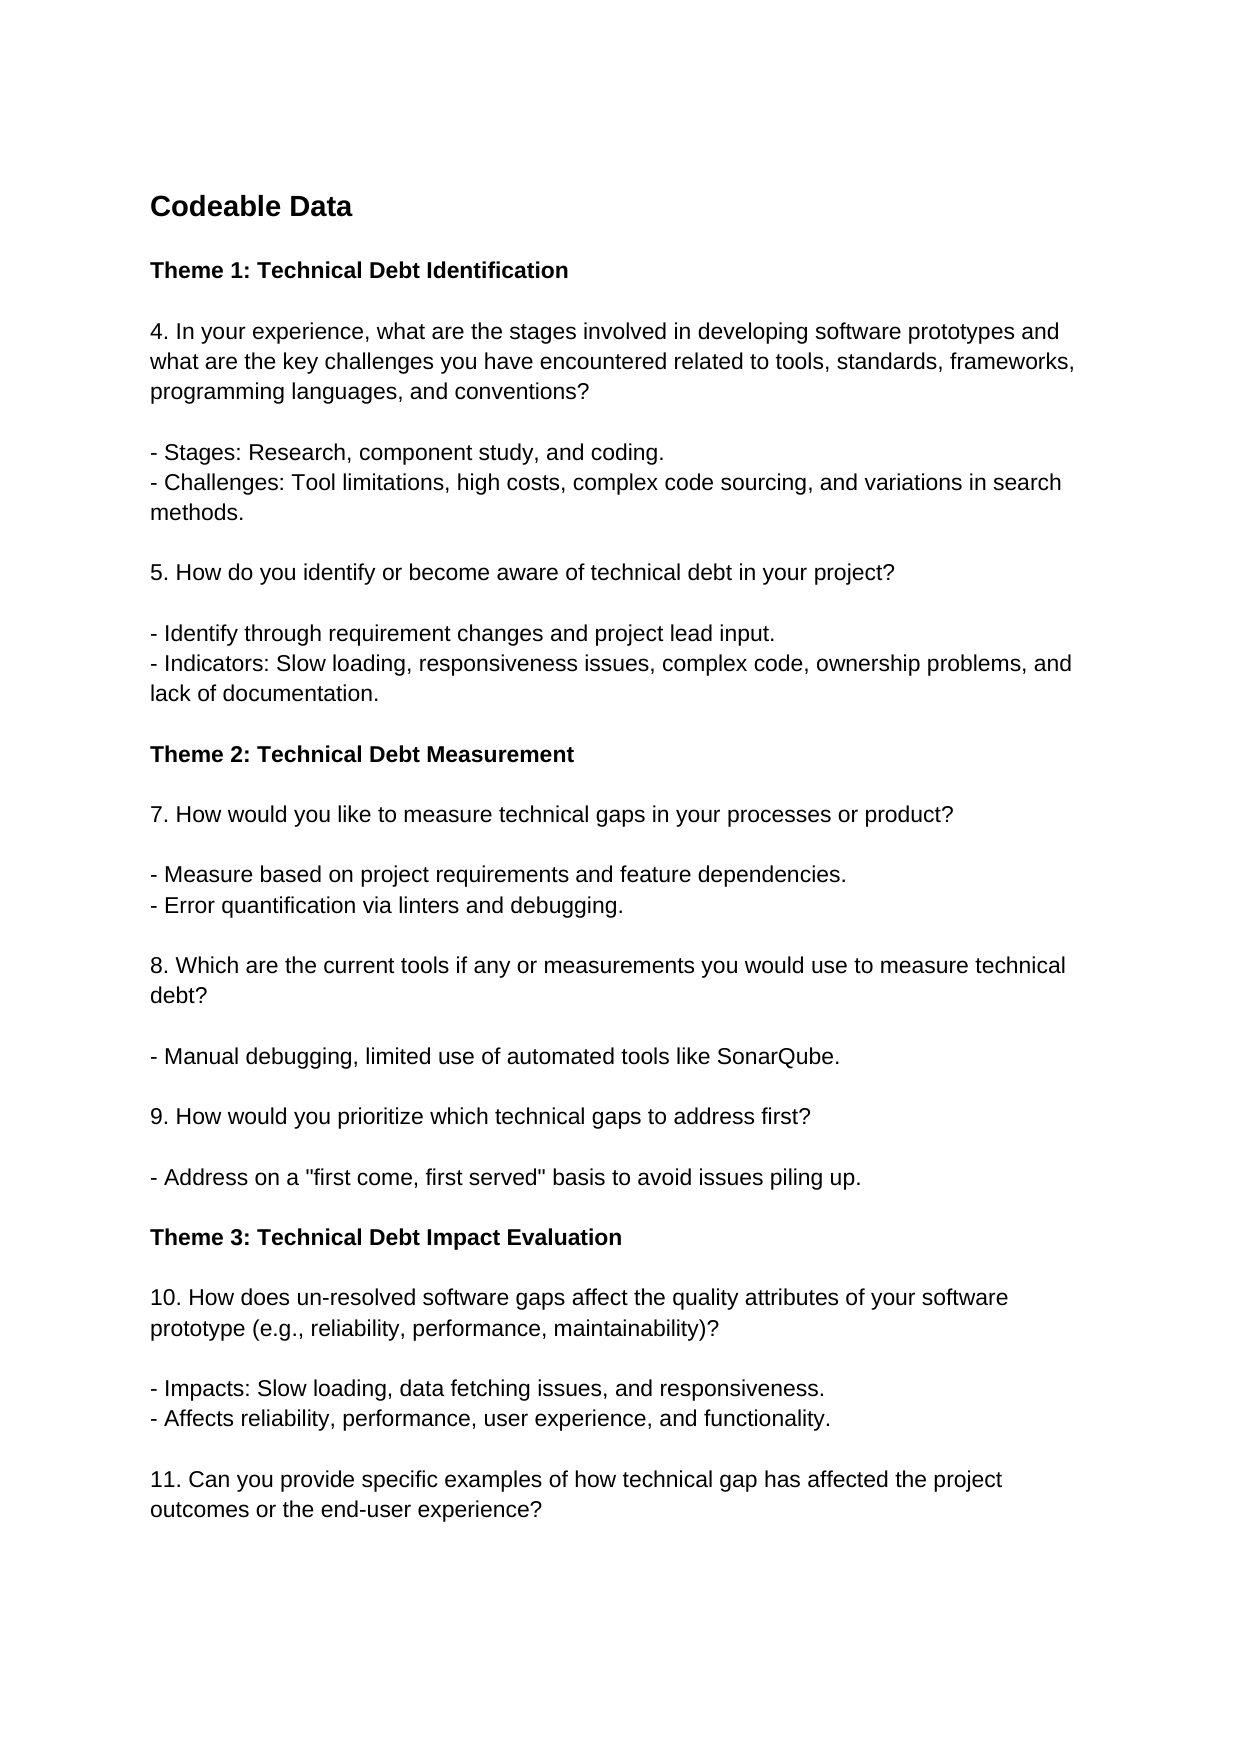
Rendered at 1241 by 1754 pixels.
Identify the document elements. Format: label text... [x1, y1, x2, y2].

text 4. In your experience, what are the stages involved in developing software prototypes and what are the key challenges you have encountered related to tools, standards, frameworks, programming languages, and conventions? [150, 318, 1090, 404]
text 9. How would you prioritize which technical gaps to address first? [150, 1103, 1090, 1129]
text - Impacts: Slow loading, data fetching issues, and responsiveness. [150, 1375, 1090, 1401]
text - Address on a "first come, first served" basis to avoid issues piling up. [150, 1163, 1090, 1190]
text - Stages: Research, component study, and coding. [150, 438, 1090, 465]
text - Challenges: Tool limitations, high costs, complex code sourcing, and variations in search methods. [150, 469, 1090, 525]
text Theme 2: Technical Debt Measurement [150, 741, 1090, 767]
text 7. How would you like to measure technical gaps in your processes or product? [150, 801, 1090, 827]
text - Indicators: Slow loading, responsiveness issues, complex code, ownership problems, and lack of documentation. [150, 650, 1090, 707]
text 11. Can you provide specific examples of how technical gap has affected the project outcomes or the end-user experience? [150, 1466, 1090, 1522]
text 5. How do you identify or become aware of technical debt in your project? [150, 559, 1090, 586]
text Theme 3: Technical Debt Impact Evaluation [150, 1224, 1090, 1250]
text Codeable Data [150, 188, 1090, 222]
text - Affects reliability, performance, user experience, and functionality. [150, 1405, 1090, 1432]
text Theme 1: Technical Debt Identification [150, 257, 1090, 284]
text - Error quantification via linters and debugging. [150, 892, 1090, 918]
text - Manual debugging, limited use of automated tools like SonarQube. [150, 1043, 1090, 1069]
text 8. Which are the current tools if any or measurements you would use to measure technical debt? [150, 952, 1090, 1009]
text - Measure based on project requirements and feature dependencies. [150, 861, 1090, 888]
text - Identify through requirement changes and project lead input. [150, 620, 1090, 646]
text 10. How does un-resolved software gaps affect the quality attributes of your software prototype (e.g., reliability, performance, maintainability)? [150, 1284, 1090, 1341]
